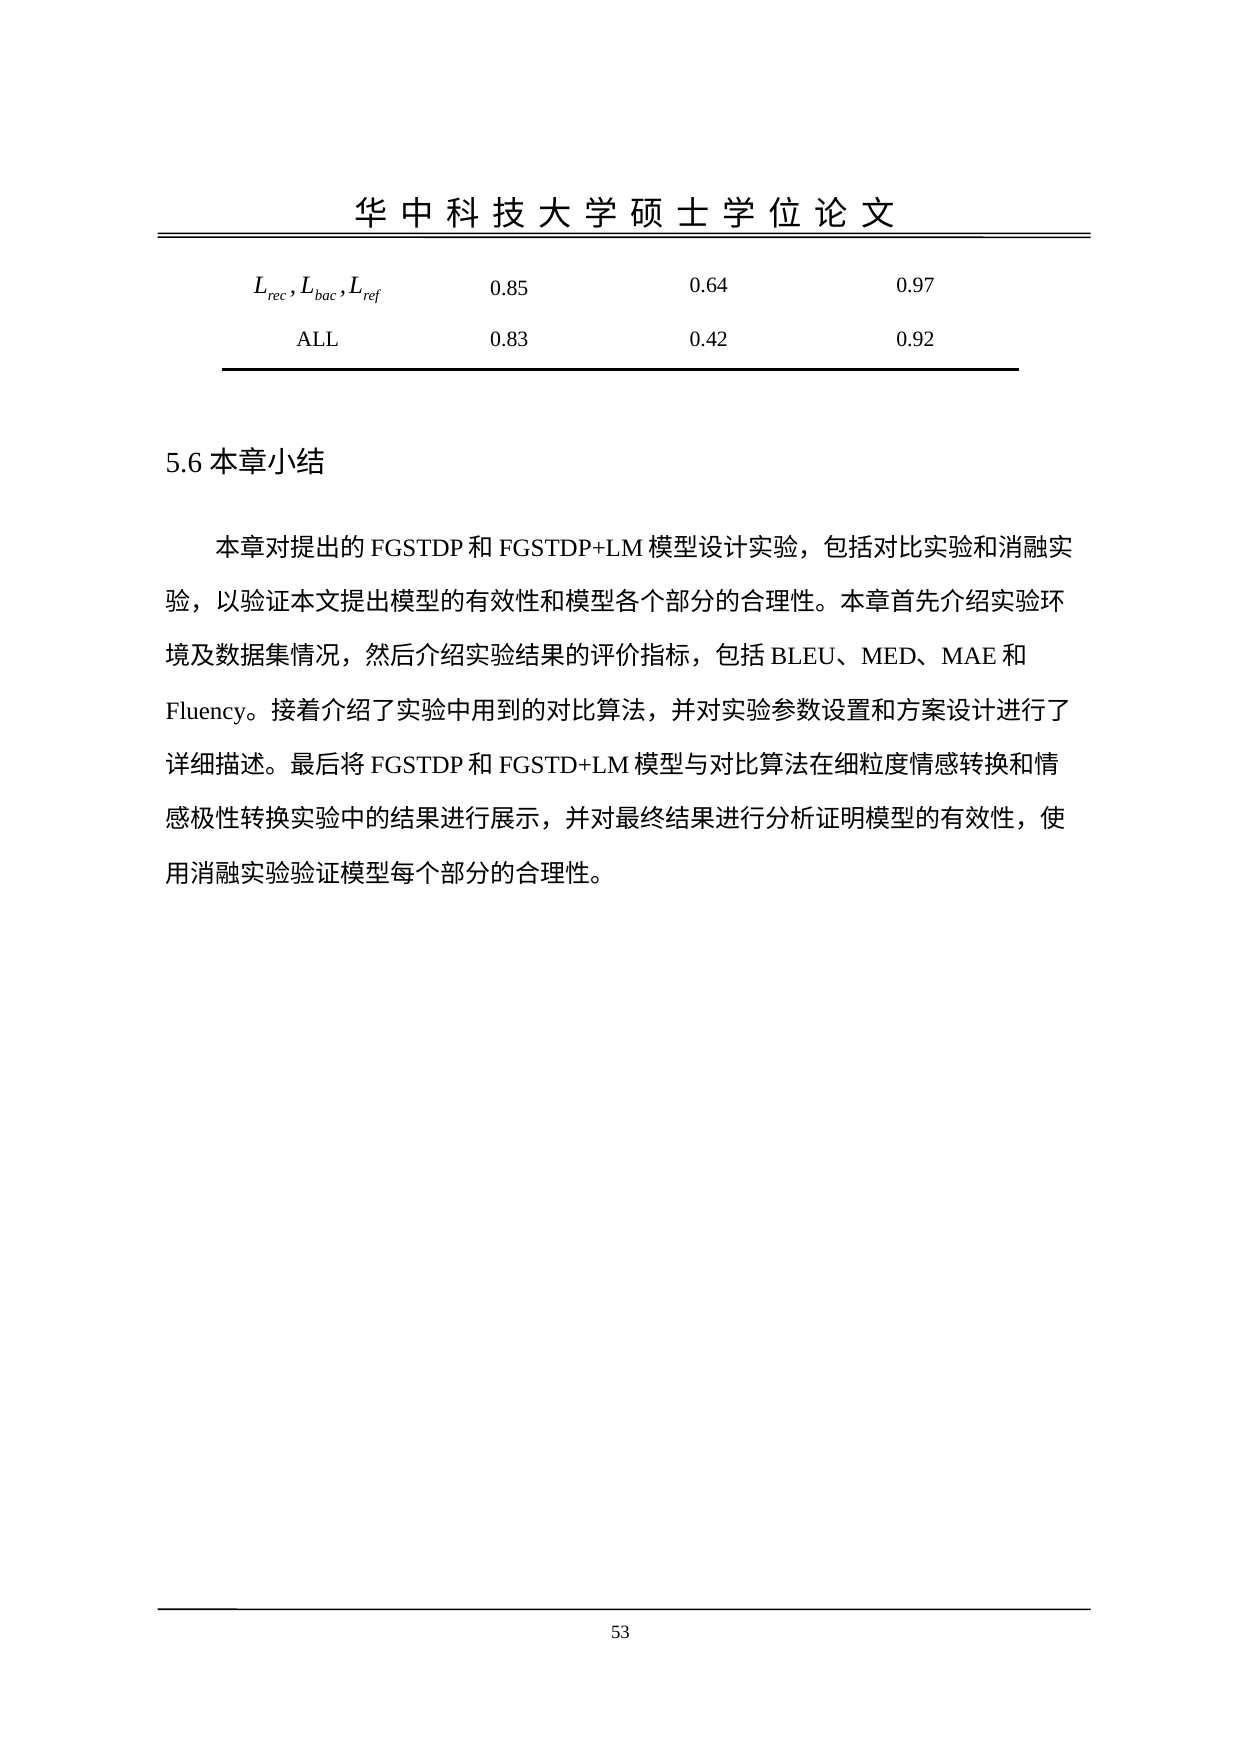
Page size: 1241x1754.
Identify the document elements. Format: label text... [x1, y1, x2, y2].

table_cell [222, 266, 413, 320]
table_cell 0.97 [812, 266, 1018, 320]
table_cell 0.64 [605, 266, 812, 320]
table_cell 0.92 [812, 320, 1018, 367]
table_cell 0.42 [605, 320, 812, 367]
text 本章对提出的FGSTDP和FGSTDP+LM模型设计实验，包括对比实验和消融实验，以验证本文提出模型的有效性和模型各个部分的合理性。本章首先介绍实验环境及数据集情况，然后介绍实验结果的评价指标，包括BLEU、MED、MAE和Fluency。接着介绍了实验中用到的对比算法，并对实验参数设置和方案设计进行了详细描述。最后将FGSTDP和FGSTD+LM模型与对比算法在细粒度情感转换和情感极性转换实验中的结果进行展示，并对最终结果进行分析证明模型的有效性，使用消融实验验证模型每个部分的合理性。 [165, 527, 1075, 889]
table_cell 0.83 [413, 320, 605, 367]
table_cell 0.85 [413, 266, 605, 320]
table_cell ALL [222, 320, 413, 367]
subtitle 5.6 本章小结 [165, 439, 1075, 481]
